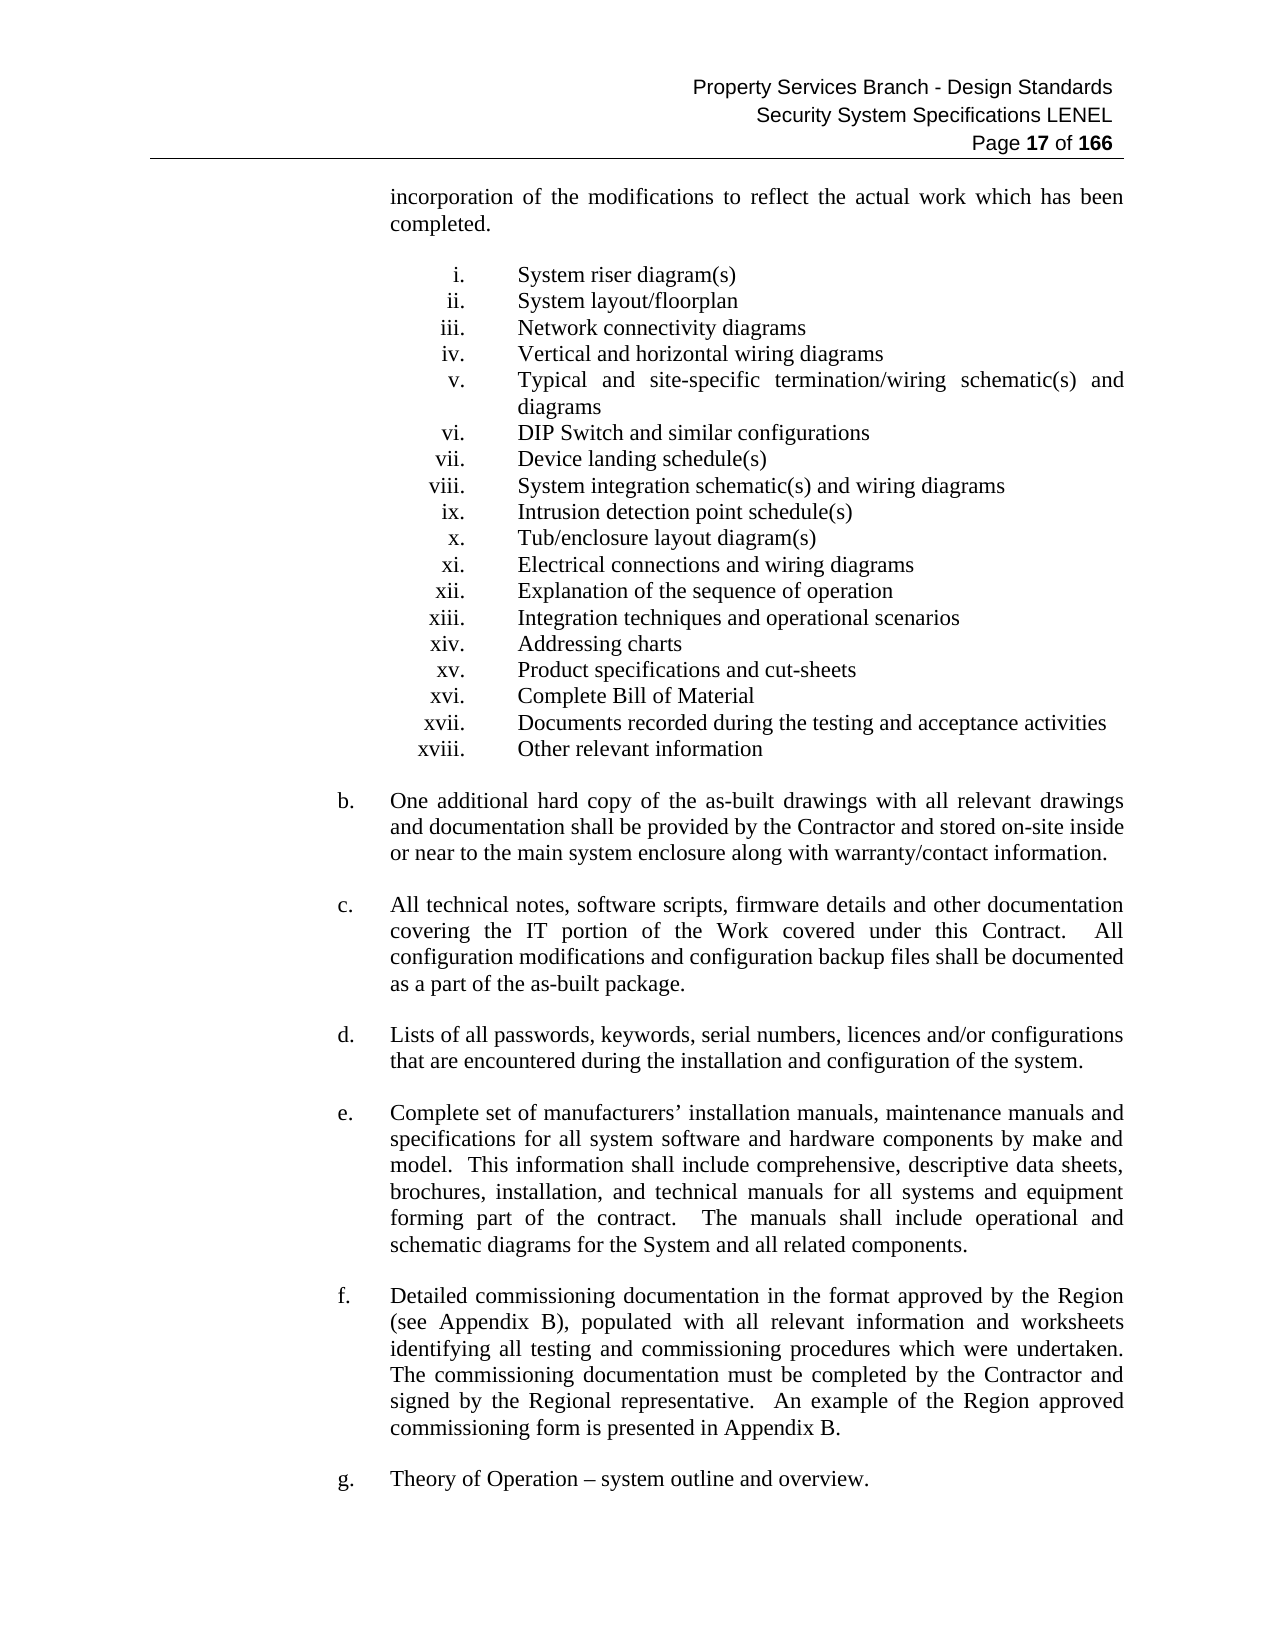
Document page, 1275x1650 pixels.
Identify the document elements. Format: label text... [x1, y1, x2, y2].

list Addressing charts [465, 630, 1125, 656]
list System layout/floorplan [465, 287, 1125, 314]
list DIP Switch and similar configurations [465, 419, 1125, 445]
list Network connectivity diagrams [465, 314, 1125, 340]
list All technical notes, software scripts, firmware details and other documentation covering the IT portion of the Work covered under this Contract. All configuration modifications and configuration backup files shall be documented as a part of the as-built package. [337, 891, 1125, 996]
list Vertical and horizontal wiring diagrams [465, 340, 1125, 366]
list Lists of all passwords, keywords, serial numbers, licences and/or configurations that are encountered during the installation and configuration of the system. [337, 1021, 1125, 1074]
list Detailed commissioning documentation in the format approved by the Region (see Appendix B), populated with all relevant information and worksheets identifying all testing and commissioning procedures which were undertaken. The commissioning documentation must be completed by the Contractor and signed by the Regional representative. An example of the Region approved commissioning form is presented in Appendix B. [337, 1282, 1125, 1440]
list Complete Bill of Material [465, 683, 1125, 709]
list Electrical connections and wiring diagrams [465, 551, 1125, 577]
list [337, 183, 1125, 236]
list Other relevant information [465, 735, 1125, 762]
list System integration schematic(s) and wiring diagrams [465, 472, 1125, 498]
list Typical and site-specific termination/wiring schematic(s) and diagrams [465, 366, 1125, 419]
list System riser diagram(s) [465, 261, 1125, 287]
list One additional hard copy of the as-built drawings with all relevant drawings and documentation shall be provided by the Contractor and stored on-site inside or near to the main system enclosure along with warranty/contact information. [337, 787, 1125, 866]
list Documents recorded during the testing and acceptance activities [465, 709, 1125, 735]
list Integration techniques and operational scenarios [465, 603, 1125, 630]
list Theory of Operation – system outline and overview. [337, 1465, 1125, 1491]
list Product specifications and cut-sheets [465, 656, 1125, 683]
list Tub/enclosure layout diagram(s) [465, 524, 1125, 551]
list Intrusion detection point schedule(s) [465, 498, 1125, 524]
list Complete set of manufacturers’ installation manuals, maintenance manuals and specifications for all system software and hardware components by make and model. This information shall include comprehensive, descriptive data sheets, brochures, installation, and technical manuals for all systems and equipment forming part of the contract. The manuals shall include operational and schematic diagrams for the System and all related components. [337, 1099, 1125, 1257]
list Explanation of the sequence of operation [465, 577, 1125, 603]
list Device landing schedule(s) [465, 445, 1125, 472]
